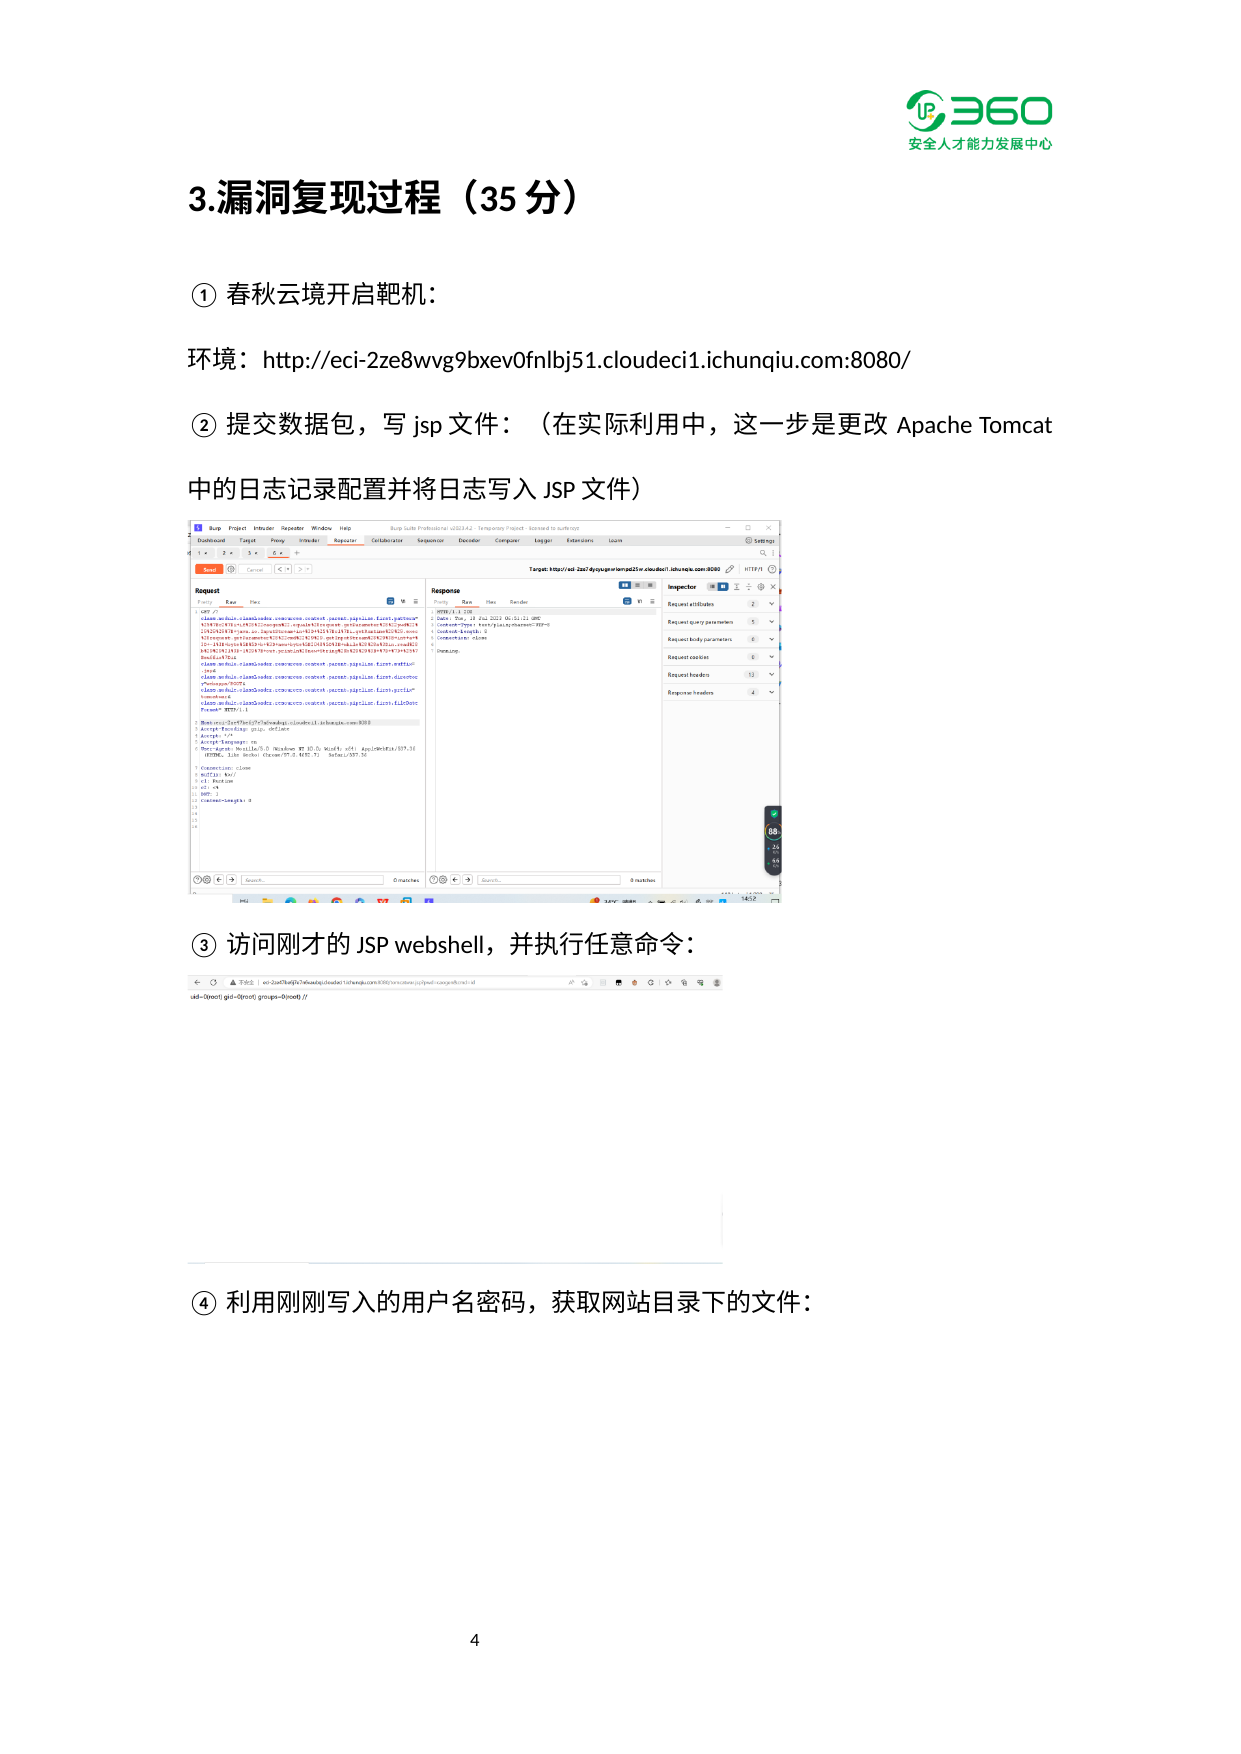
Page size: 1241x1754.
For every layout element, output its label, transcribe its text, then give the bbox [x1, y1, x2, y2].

picture [905, 90, 1053, 150]
picture [187, 520, 782, 903]
text ②提交数据包，写jsp文件：（在实际利用中，这一步是更改 Apache Tomcat 中的日志记录配置并将日志写入 JSP 文件） [187, 390, 1053, 520]
text 环境：http://eci-2ze8wvg9bxev0fnlbj51.cloudeci1.ichunqiu.com:8080/ [187, 325, 1053, 390]
text ③访问刚才的 JSP webshell，并执行任意命令： [187, 910, 1053, 975]
text ④利用刚刚写入的用户名密码，获取网站目录下的文件： [187, 1268, 1053, 1333]
picture [187, 975, 723, 1264]
subtitle 3.漏洞复现过程（35分） [187, 163, 1053, 228]
text ①春秋云境开启靶机： [187, 260, 1053, 325]
